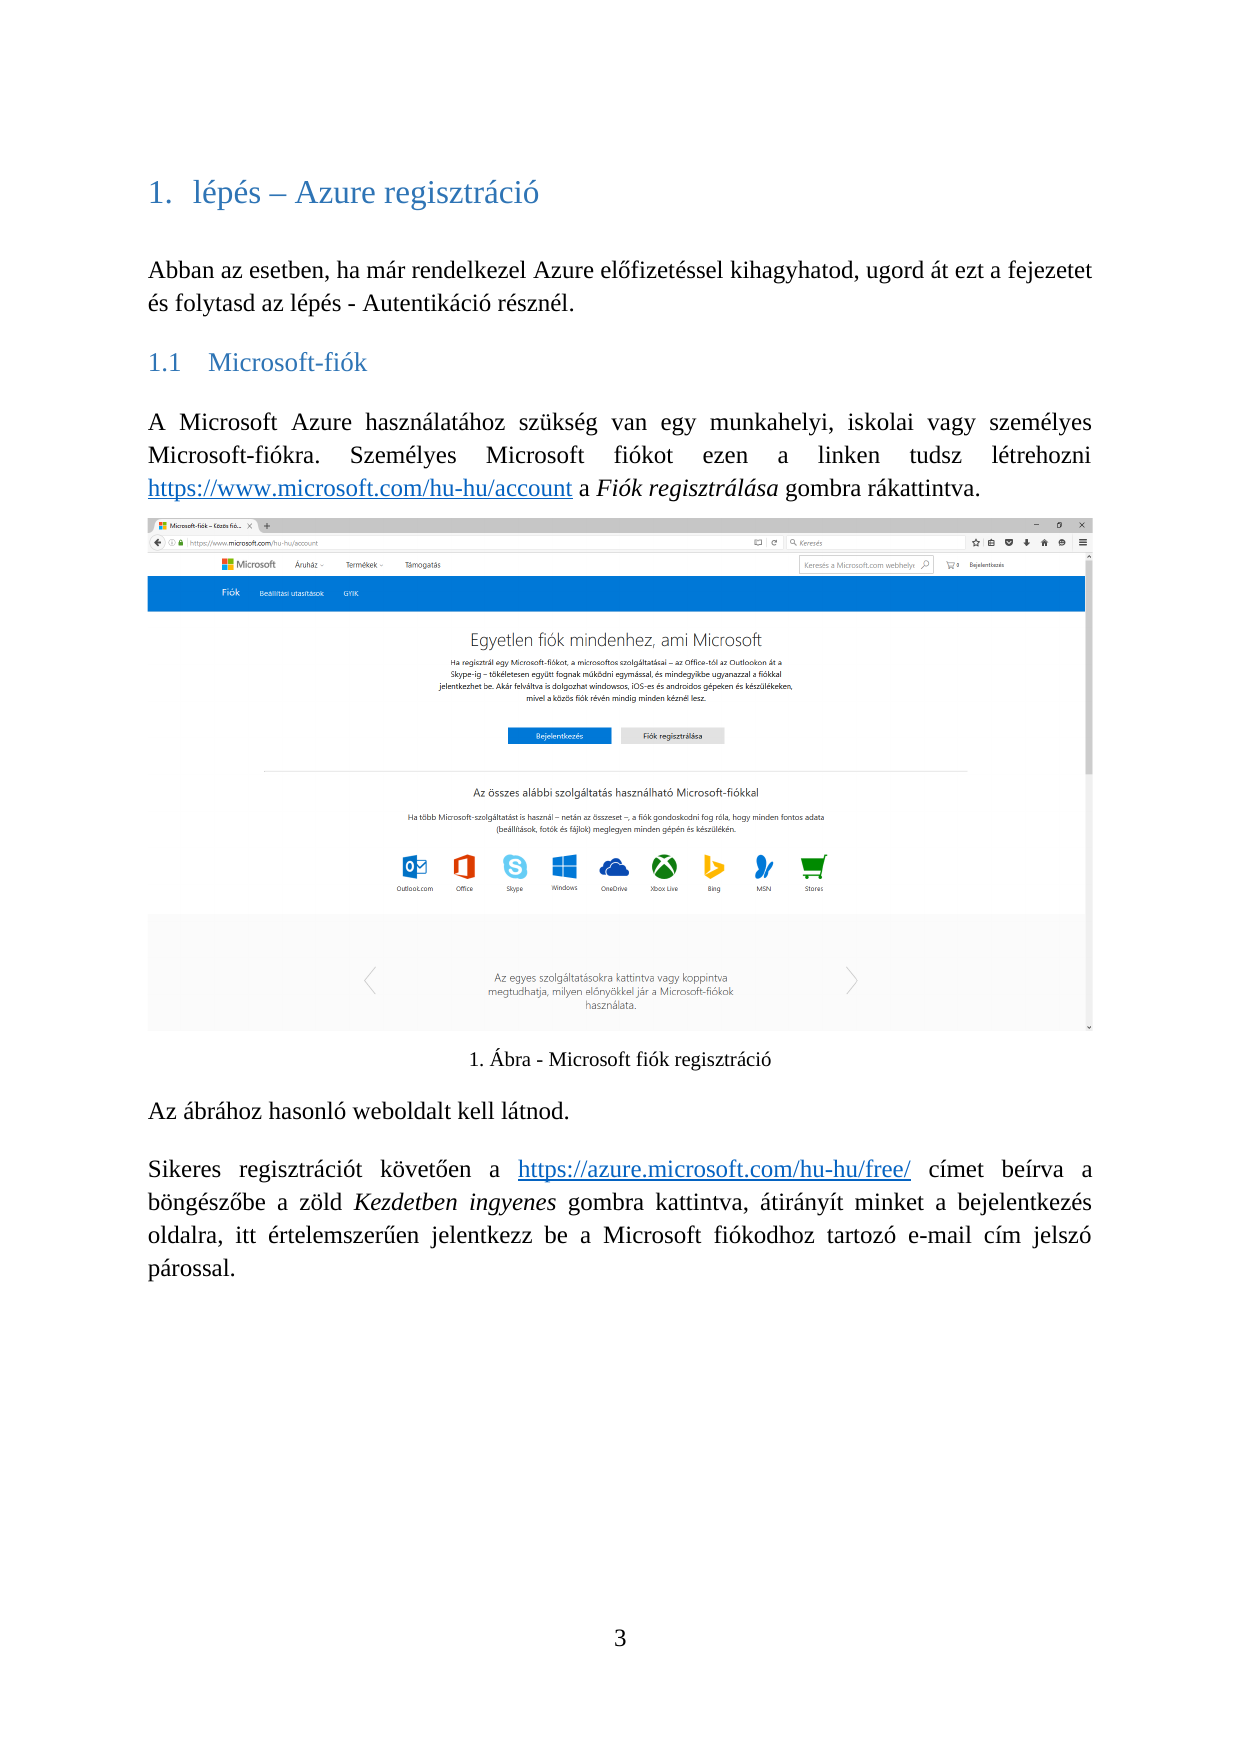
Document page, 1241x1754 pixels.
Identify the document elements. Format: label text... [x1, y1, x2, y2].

text Sikeres regisztrációt követően a https://azure.microsoft.com/hu-hu/free/ címet beírva a böngészőbe a zöld Kezdetben ingyenes gombra kattintva, átirányít minket a bejelentkezés oldalra, itt értelemszerűen jelentkezz be a Microsoft fiókodhoz tartozó e-mail cím jelszó párossal. [148, 1154, 1093, 1282]
subtitle Microsoft-fiók [148, 346, 1093, 377]
picture [147, 518, 1093, 1031]
text Az ábrához hasonló weboldalt kell látnod. [148, 1096, 1093, 1125]
text A Microsoft Azure használatához szükség van egy munkahelyi, iskolai vagy személyes Microsoft-fiókra. Személyes Microsoft fiókot ezen a linken tudsz létrehozni https://www.microsoft.com/hu-hu/account a Fiók regisztrálása gombra rákattintva. [148, 407, 1093, 502]
text Abban az esetben, ha már rendelkezel Azure előfizetéssel kihagyhatod, ugord át ezt a fejezetet és folytasd az Autentikáció résznél. [148, 255, 1093, 317]
subtitle lépés – Azure regisztráció [148, 173, 1093, 211]
